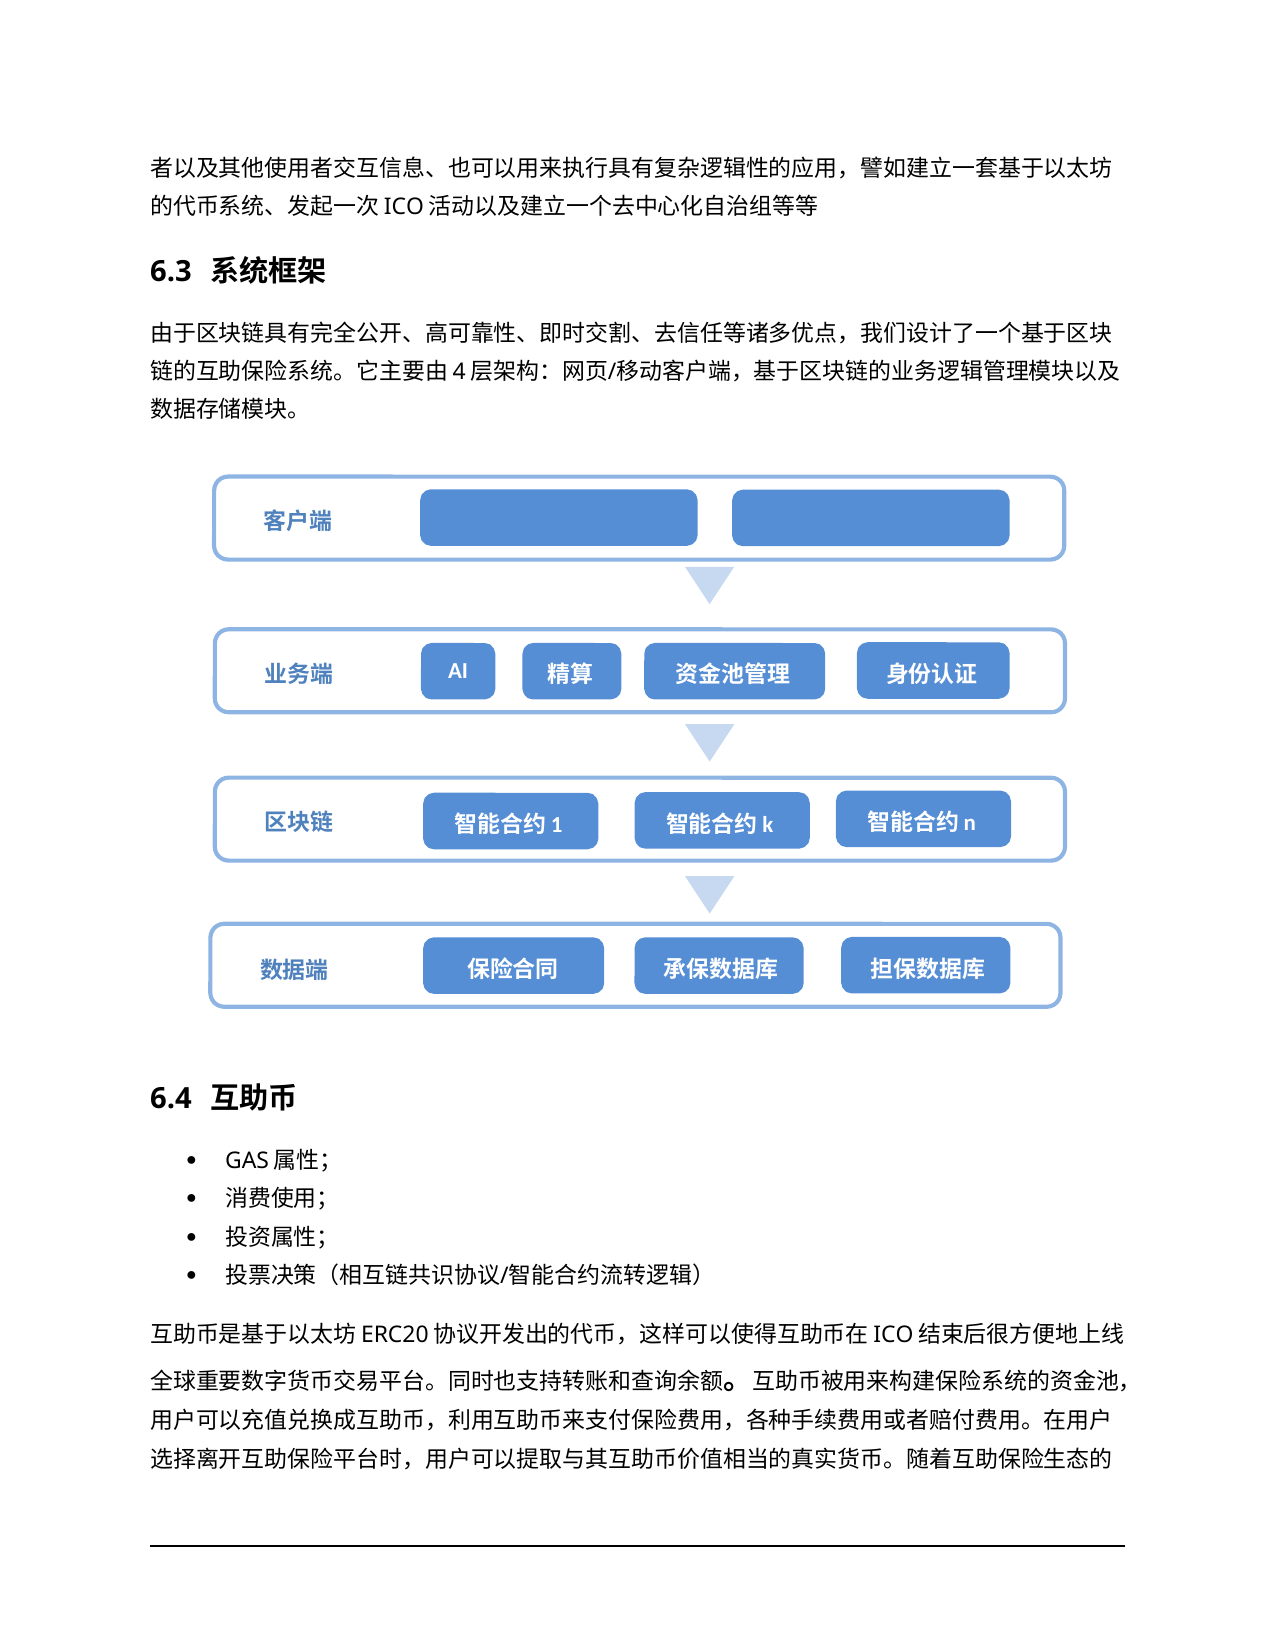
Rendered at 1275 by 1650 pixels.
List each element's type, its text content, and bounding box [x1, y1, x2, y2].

list 投票决策（相互链共识协议/智能合约流转逻辑） [187, 1256, 1125, 1290]
subtitle 互助币 [150, 1074, 1125, 1117]
list 投资属性； [187, 1218, 1125, 1252]
subtitle 系统框架 [150, 247, 1125, 290]
text 由于区块链具有完全公开、高可靠性、即时交割、去信任等诸多优点，我们设计了一个基于区块链的互助保险系统。它主要由4层架构：网页/移动客户端，基于区块链的业务逻辑管理模块以及数据存储模块。 [150, 315, 1125, 424]
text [150, 1316, 1125, 1474]
list GAS属性； [187, 1142, 1125, 1175]
list 消费使用； [187, 1180, 1125, 1213]
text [150, 150, 1125, 221]
